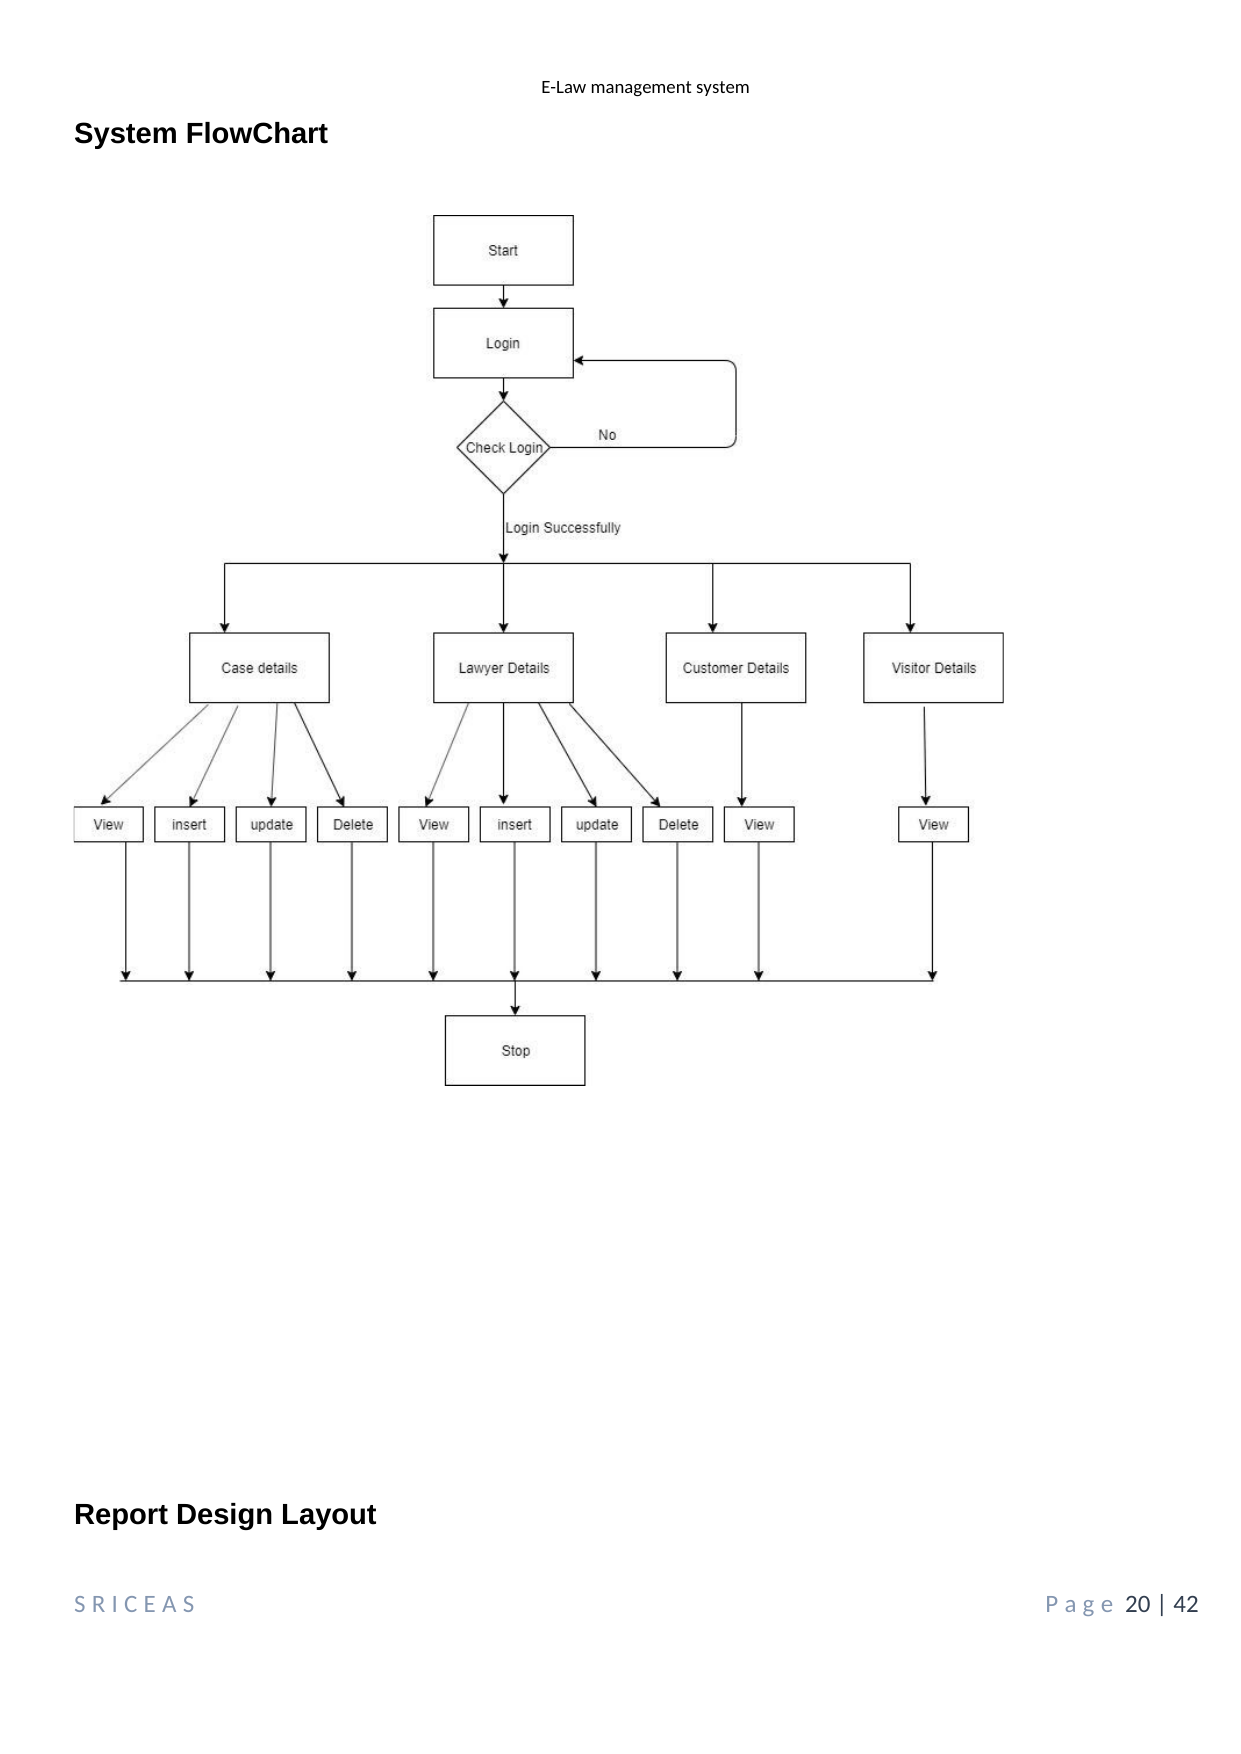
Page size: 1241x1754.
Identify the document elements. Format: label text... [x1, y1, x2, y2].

text System FlowChart [74, 116, 1225, 150]
text Report Design Layout [74, 1497, 1225, 1531]
picture [73, 215, 1004, 1086]
